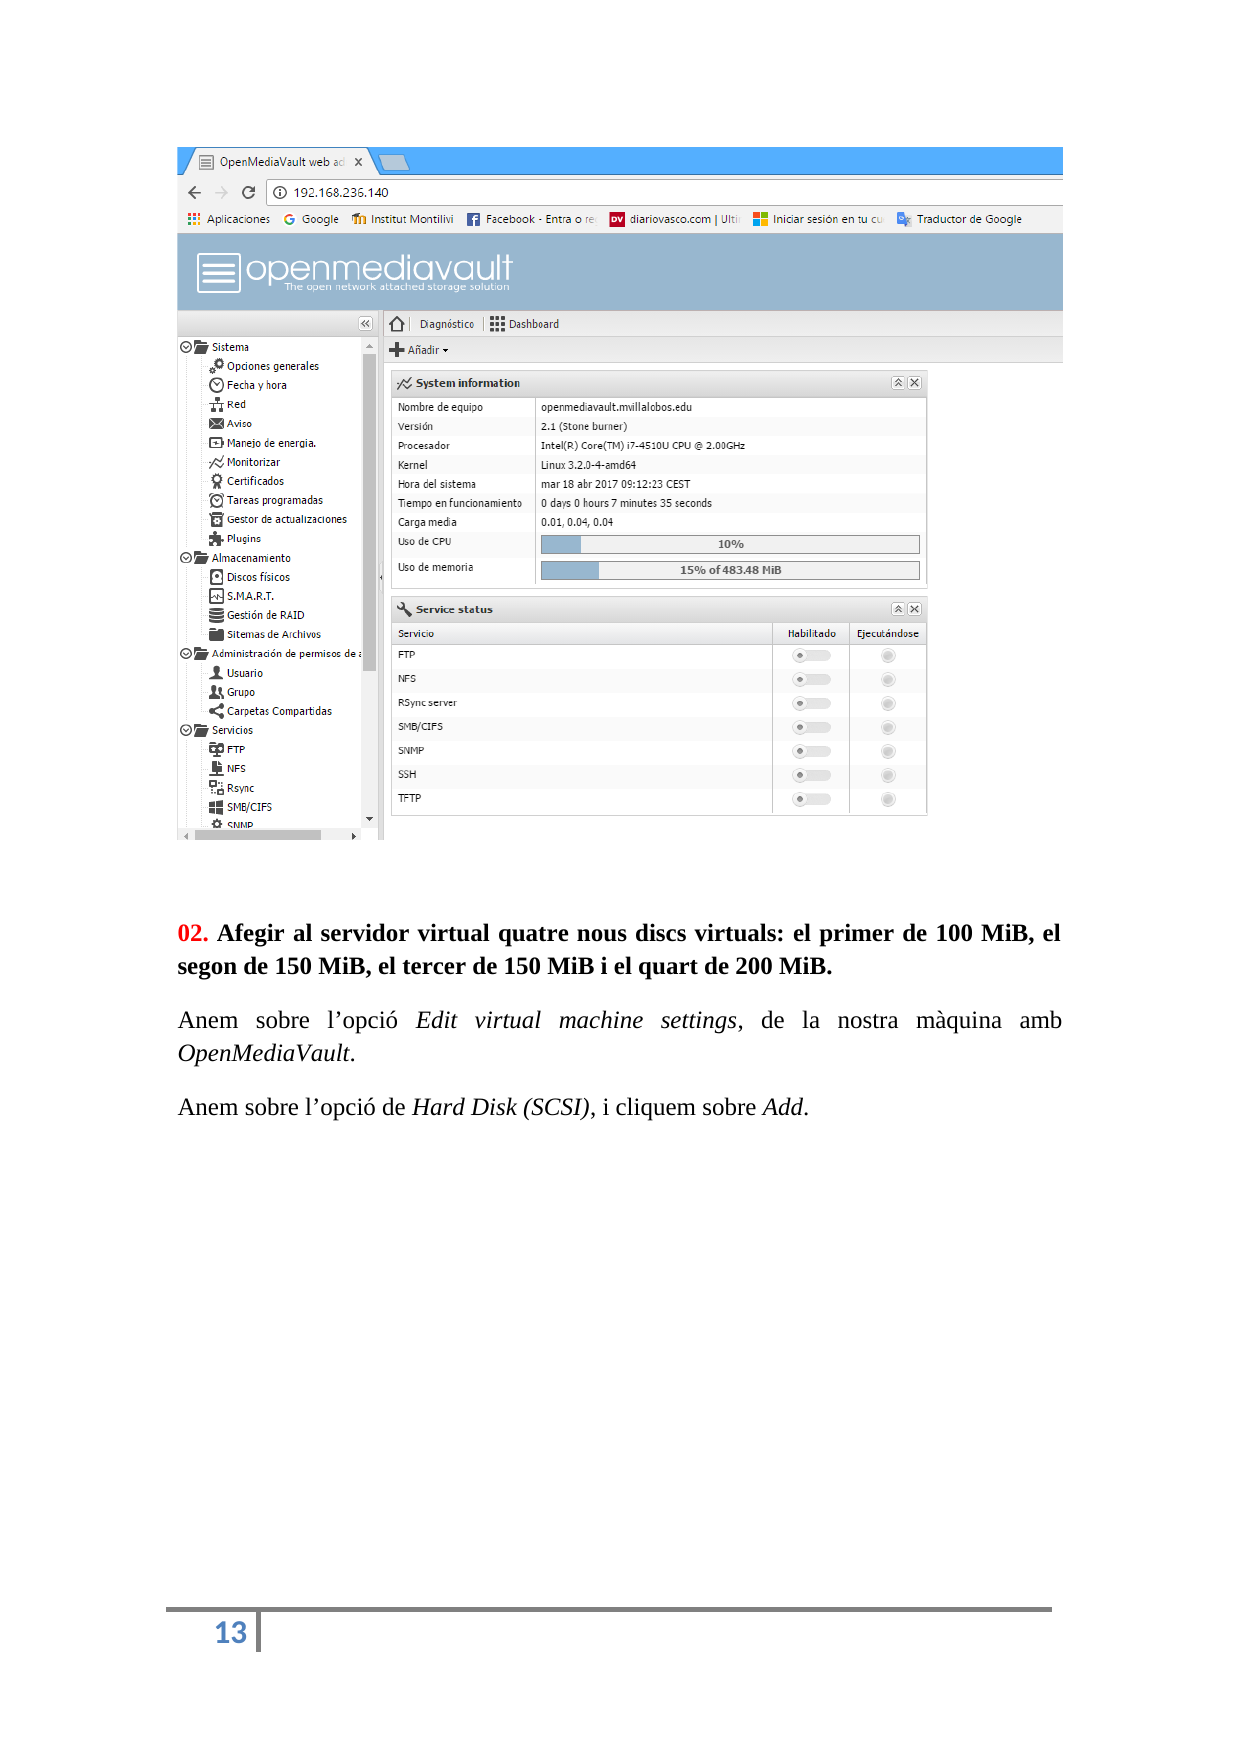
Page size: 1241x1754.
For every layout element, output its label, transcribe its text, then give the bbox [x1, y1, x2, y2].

text 02. Afegir al servidor virtual quatre nous discs virtuals: el primer de 100 MiB, el segon de 150 MiB, el tercer de 150 MiB i el quart de 200 MiB. [177, 918, 1063, 980]
text Anem sobre l’opció de Hard Disk (SCSI), i cliquem sobre Add. [177, 1092, 1063, 1121]
text Anem sobre l’opció Edit virtual machine settings, de la nostra màquina amb OpenMediaVault. [177, 1005, 1063, 1067]
picture [177, 147, 1063, 840]
